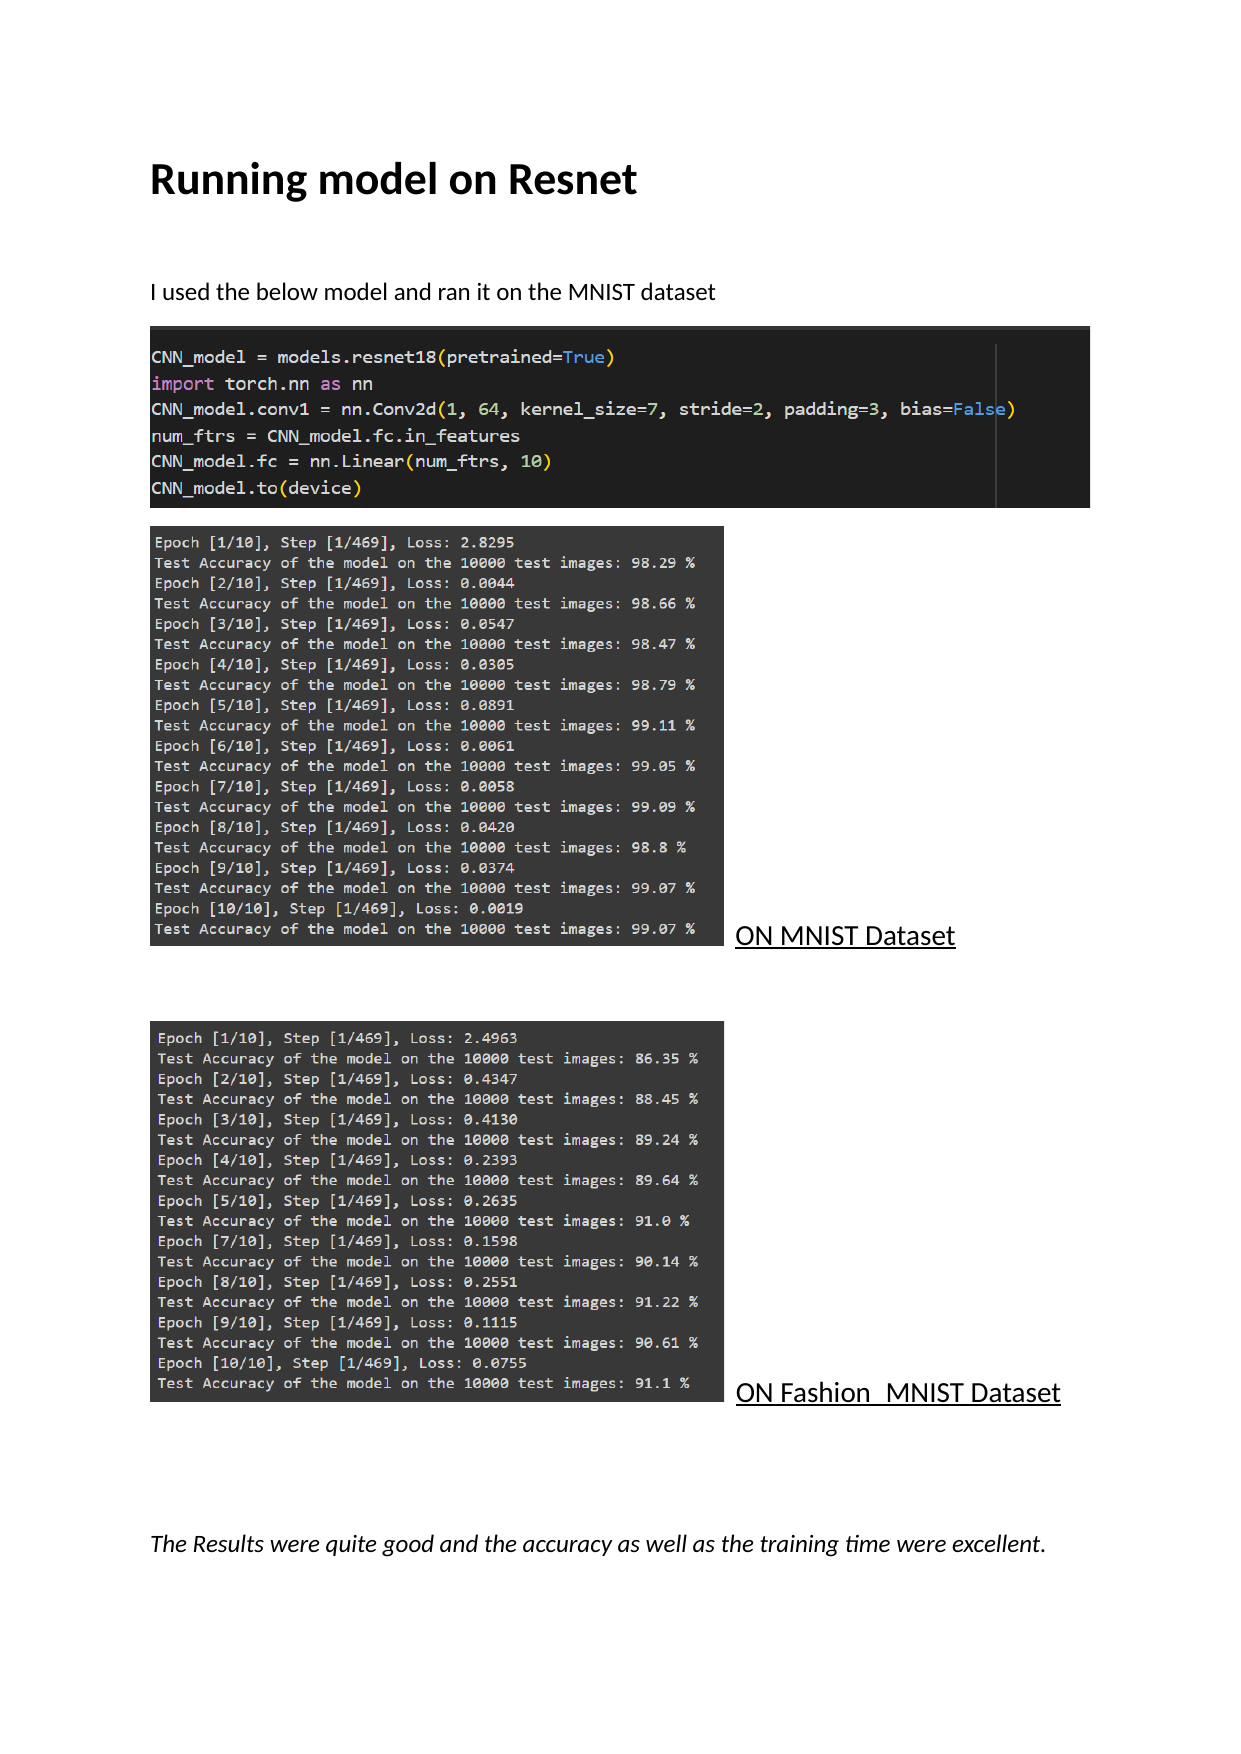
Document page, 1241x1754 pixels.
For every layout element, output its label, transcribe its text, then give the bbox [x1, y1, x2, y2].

text The Results were quite good and the accuracy as well as the training time were excellent. [150, 1528, 1090, 1558]
picture [150, 526, 724, 946]
picture [150, 1021, 725, 1402]
picture [150, 326, 1091, 508]
text I used the below model and ran it on the MNIST dataset [150, 277, 1090, 307]
text Running model on Resnet [150, 150, 1090, 206]
